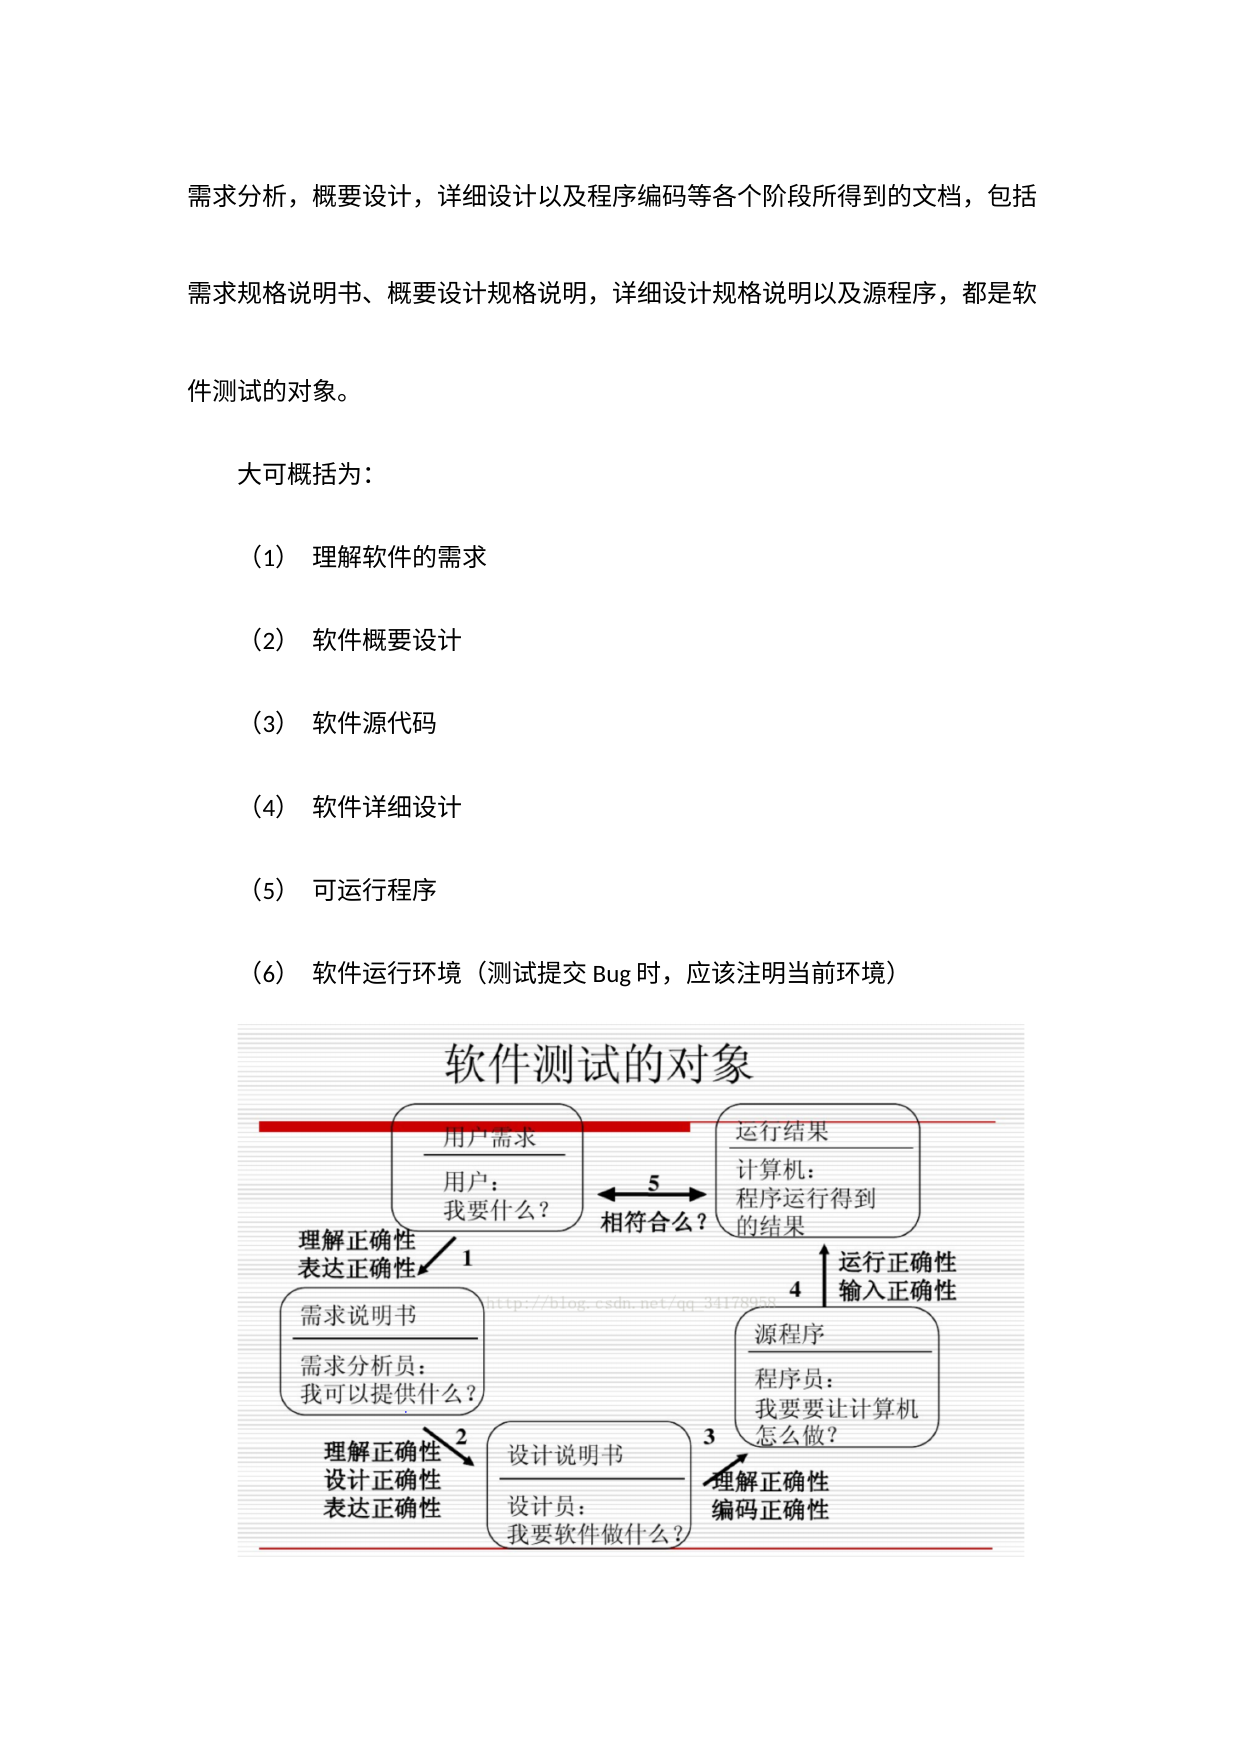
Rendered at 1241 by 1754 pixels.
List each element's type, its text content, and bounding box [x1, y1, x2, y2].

list 软件概要设计 [237, 606, 1053, 671]
text 大可概括为： [187, 440, 1053, 505]
list 软件详细设计 [237, 773, 1053, 838]
list 软件运行环境（测试提交Bug时，应该注明当前环境） [237, 939, 1053, 1004]
picture [237, 1022, 1025, 1557]
list 软件源代码 [237, 689, 1053, 754]
list 理解软件的需求 [237, 523, 1053, 588]
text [187, 162, 1053, 422]
list 可运行程序 [237, 856, 1053, 921]
